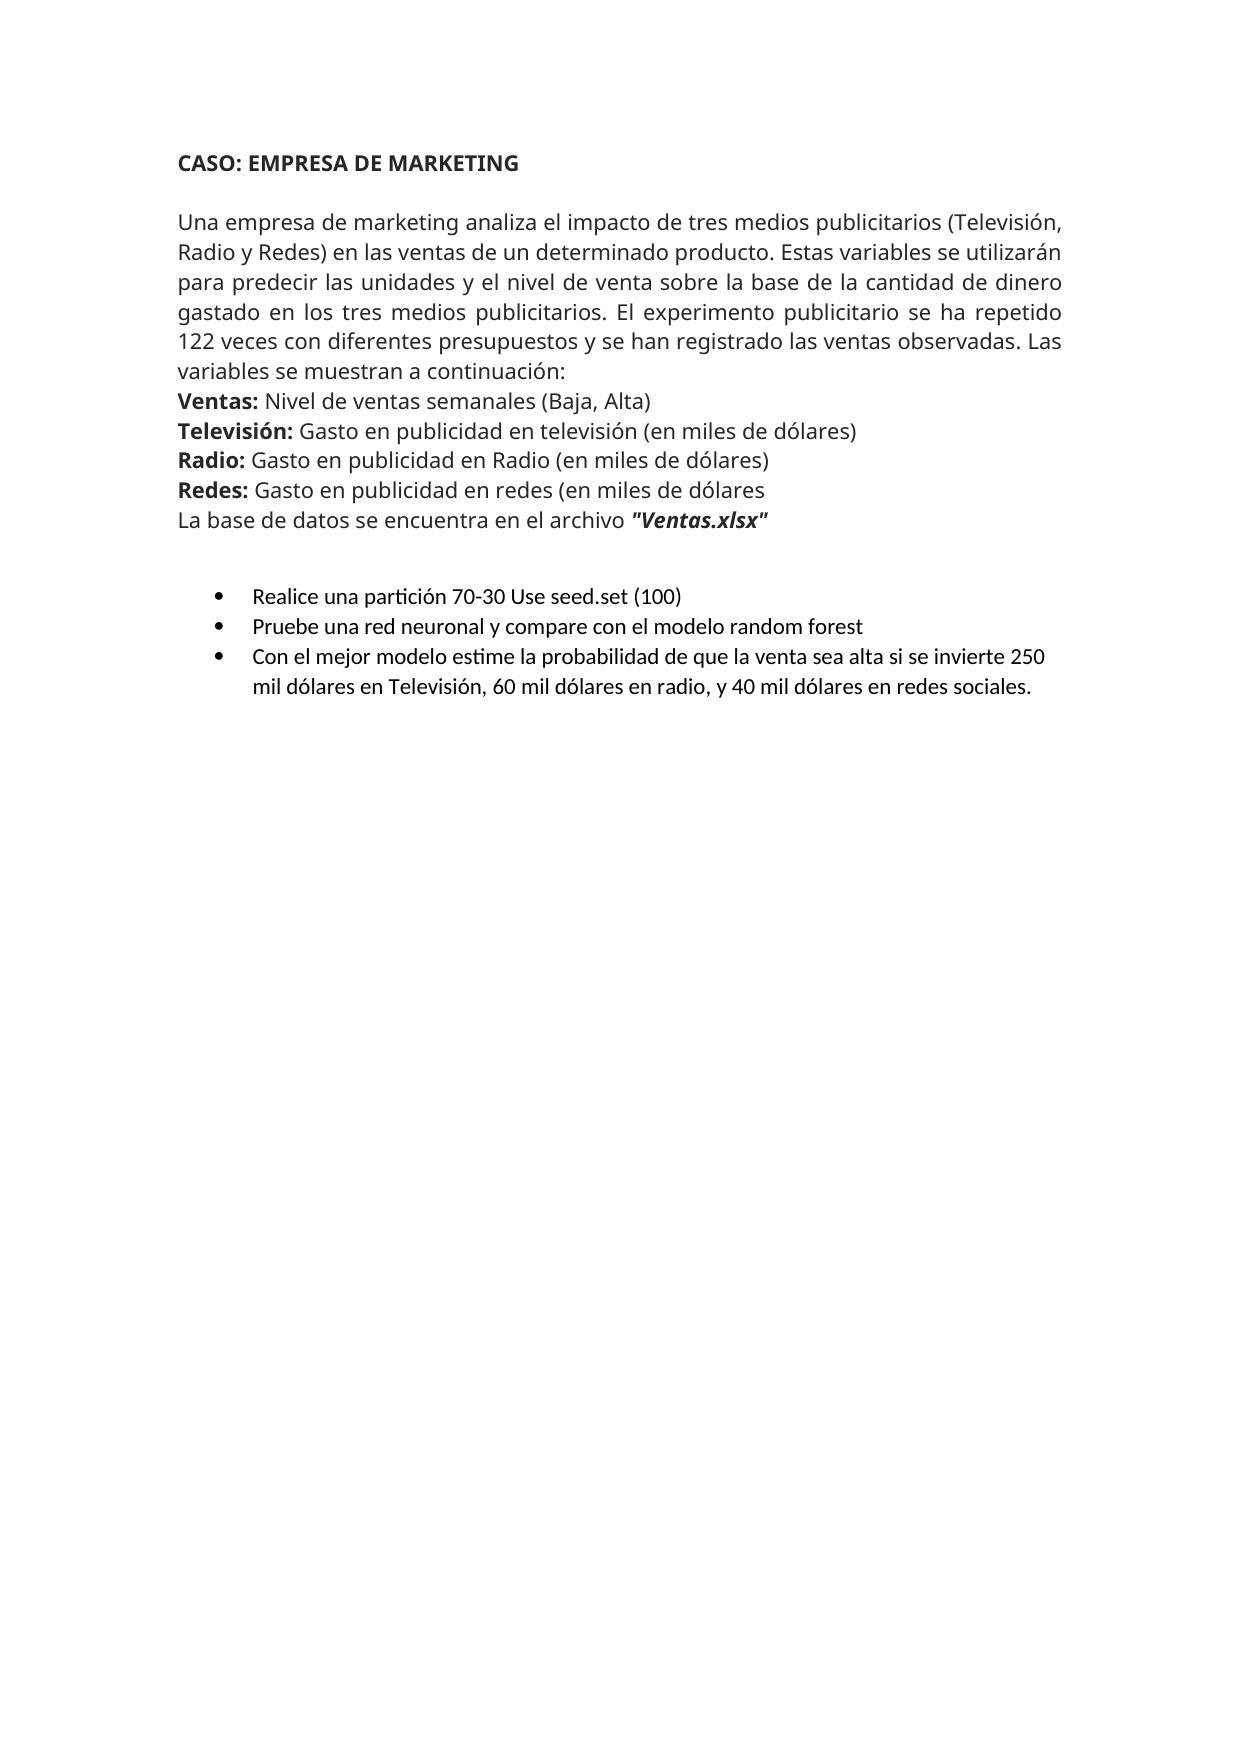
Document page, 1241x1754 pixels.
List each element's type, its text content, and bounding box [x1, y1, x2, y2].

text La base de datos se encuentra en el archivo "Ventas.xlsx" [177, 505, 1063, 535]
text Radio: Gasto en publicidad en Radio (en miles de dólares) [177, 446, 1063, 475]
text Televisión: Gasto en publicidad en televisión (en miles de dólares) [177, 416, 1063, 446]
text Una empresa de marketing analiza el impacto de tres medios publicitarios (Televisión, Radio y Redes) en las ventas de un determinado producto. Estas variables se utilizarán para predecir las unidades y el nivel de venta sobre la base de la cantidad de dinero gastado en los tres medios publicitarios. El experimento publicitario se ha repetido 122 veces con diferentes presupuestos y se han registrado las ventas observadas. Las variables se muestran a continuación: [177, 207, 1063, 386]
text Ventas: Nivel de ventas semanales (Baja, Alta) [177, 386, 1063, 416]
list Realice una partición 70-30 Use seed.set (100) [215, 582, 1063, 610]
text Redes: Gasto en publicidad en redes (en miles de dólares [177, 475, 1063, 505]
list Con el mejor modelo estime la probabilidad de que la venta sea alta si se invierte 250 mil dólares en Televisión, 60 mil dólares en radio, y 40 mil dólares en redes sociales. [215, 642, 1063, 700]
text CASO: EMPRESA DE MARKETING [177, 148, 1063, 177]
list Pruebe una red neuronal y compare con el modelo random forest [215, 612, 1063, 640]
